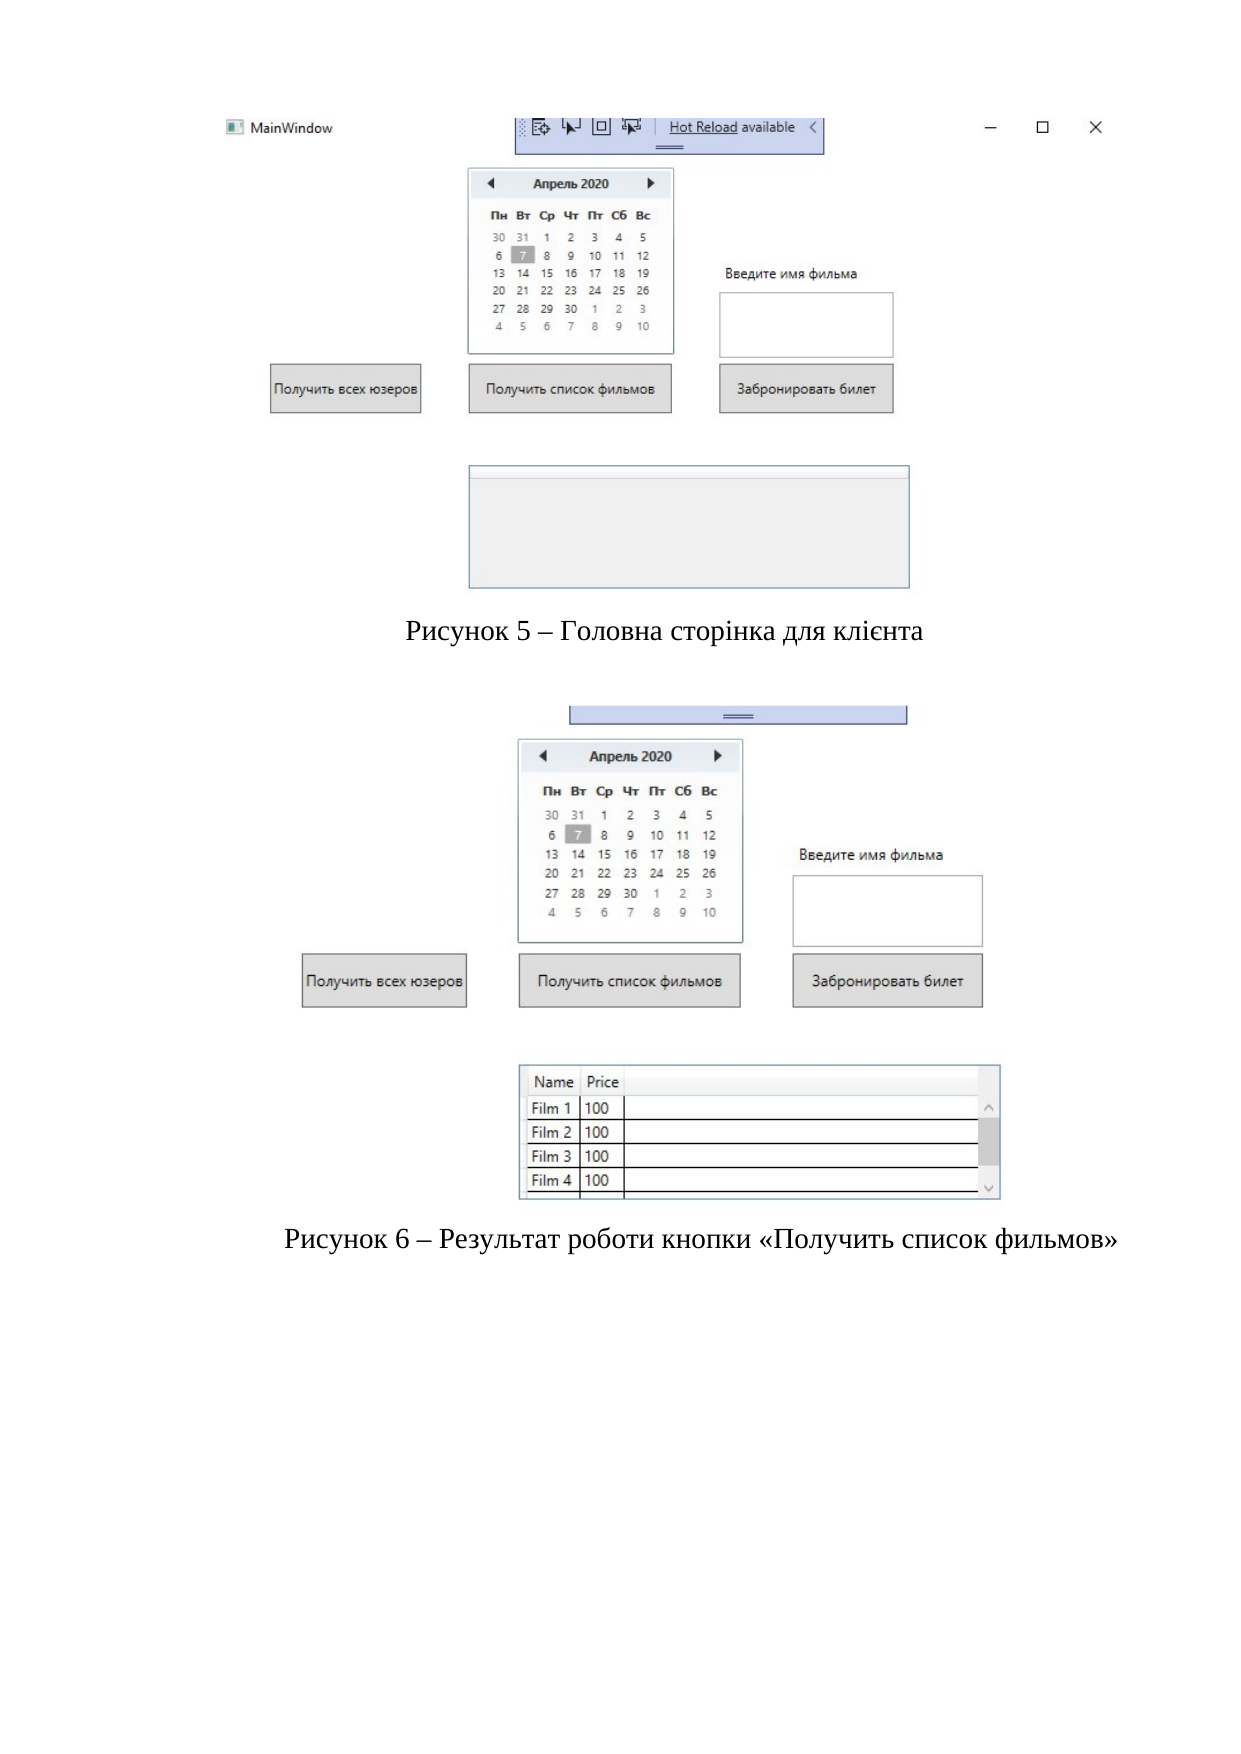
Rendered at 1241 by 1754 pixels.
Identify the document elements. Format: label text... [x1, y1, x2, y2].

text Рисунок 5 – Головна сторінка для клієнта [177, 613, 1152, 646]
picture [283, 693, 1045, 1215]
text Рисунок 6 – Результат роботи кнопки «Получить список фильмов» [177, 1221, 1152, 1255]
picture [217, 118, 1112, 606]
